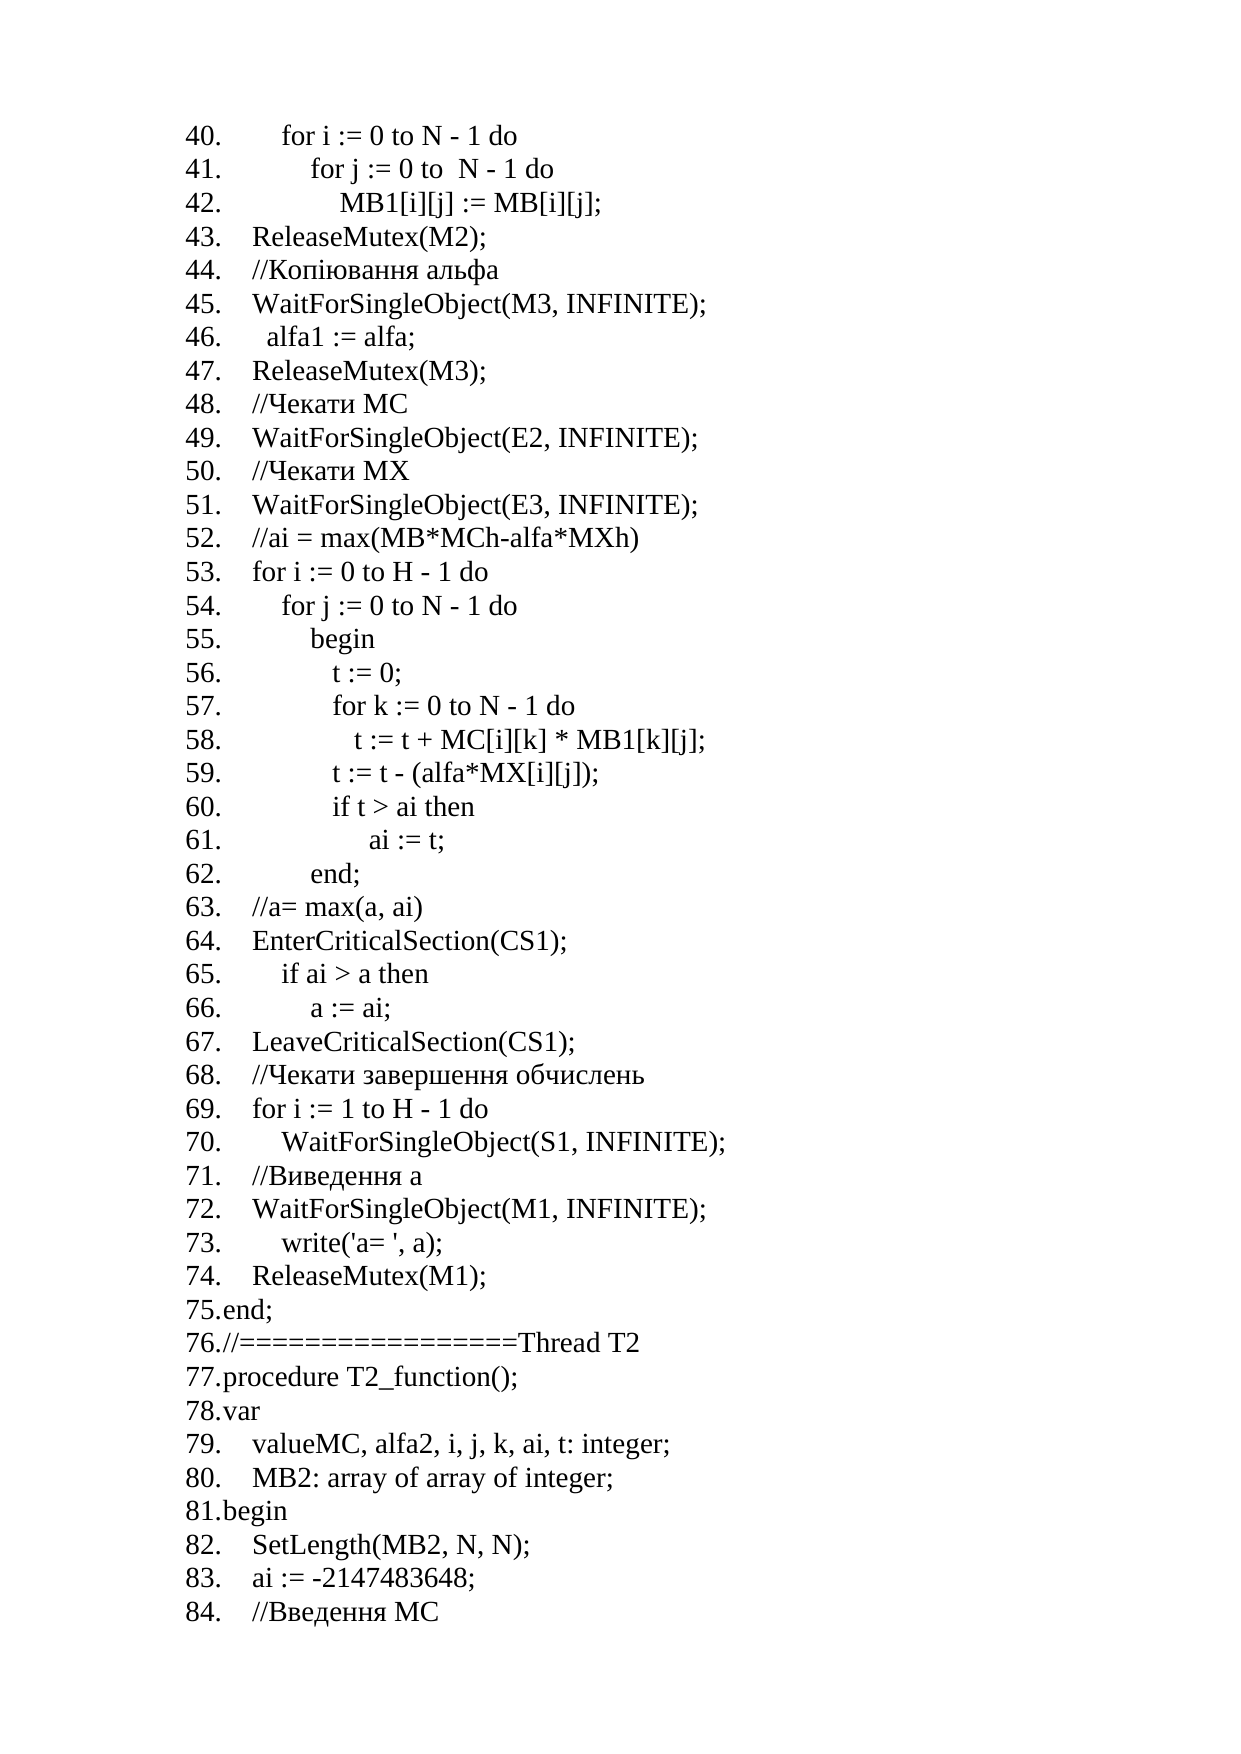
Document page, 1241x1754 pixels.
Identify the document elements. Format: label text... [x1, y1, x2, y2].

list WaitForSingleObject(E2, INFINITE); [185, 420, 1152, 453]
list if t > ai then [185, 789, 1152, 822]
list //a= max(a, ai) [185, 889, 1152, 923]
list //Введення МC [185, 1594, 1152, 1627]
list valueMC, alfa2, i, j, k, ai, t: integer; [185, 1426, 1152, 1460]
list WaitForSingleObject(S1, INFINITE); [185, 1124, 1152, 1158]
list //Чекати завершення обчислень [185, 1057, 1152, 1091]
list for i := 0 to H - 1 do [185, 554, 1152, 588]
list //ai = max(MB*MCh-alfa*MXh) [185, 521, 1152, 554]
list alfa1 := alfa; [185, 319, 1152, 353]
list //Виведення а [185, 1158, 1152, 1191]
list ReleaseMutex(M2); [185, 219, 1152, 252]
list MB1[i][j] := MB[i][j]; [185, 185, 1152, 219]
list //Копіювання альфа [185, 252, 1152, 286]
list t := t - (alfa*MX[i][j]); [185, 755, 1152, 789]
list t := 0; [185, 655, 1152, 688]
list a := ai; [185, 990, 1152, 1024]
list LeaveCriticalSection(CS1); [185, 1024, 1152, 1057]
list for j := 0 to N - 1 do [185, 588, 1152, 621]
list ReleaseMutex(M3); [185, 353, 1152, 386]
list for k := 0 to N - 1 do [185, 688, 1152, 722]
list //Чекати МС [185, 386, 1152, 420]
list write('a= ', a); [185, 1225, 1152, 1258]
list if ai > a then [185, 957, 1152, 990]
list begin [185, 621, 1152, 655]
list t := t + MC[i][k] * MB1[k][j]; [185, 722, 1152, 755]
list end; [185, 856, 1152, 889]
list EnterCriticalSection(CS1); [185, 923, 1152, 957]
list SetLength(MB2, N, N); [185, 1527, 1152, 1560]
list end; [185, 1292, 1152, 1326]
list WaitForSingleObject(M1, INFINITE); [185, 1191, 1152, 1225]
list MB2: array of array of integer; [185, 1460, 1152, 1493]
list procedure T2_function(); [185, 1359, 1152, 1393]
list ai := -2147483648; [185, 1560, 1152, 1594]
list for i := 0 to N - 1 do [185, 118, 1152, 152]
list var [185, 1393, 1152, 1426]
list for i := 1 to H - 1 do [185, 1091, 1152, 1124]
list WaitForSingleObject(M3, INFINITE); [185, 286, 1152, 319]
list //=================Thread T2 [185, 1326, 1152, 1359]
list ai := t; [185, 822, 1152, 856]
list begin [185, 1493, 1152, 1527]
list ReleaseMutex(M1); [185, 1258, 1152, 1292]
list WaitForSingleObject(E3, INFINITE); [185, 487, 1152, 521]
list for j := 0 to N - 1 do [185, 152, 1152, 185]
list //Чекати МХ [185, 453, 1152, 487]
